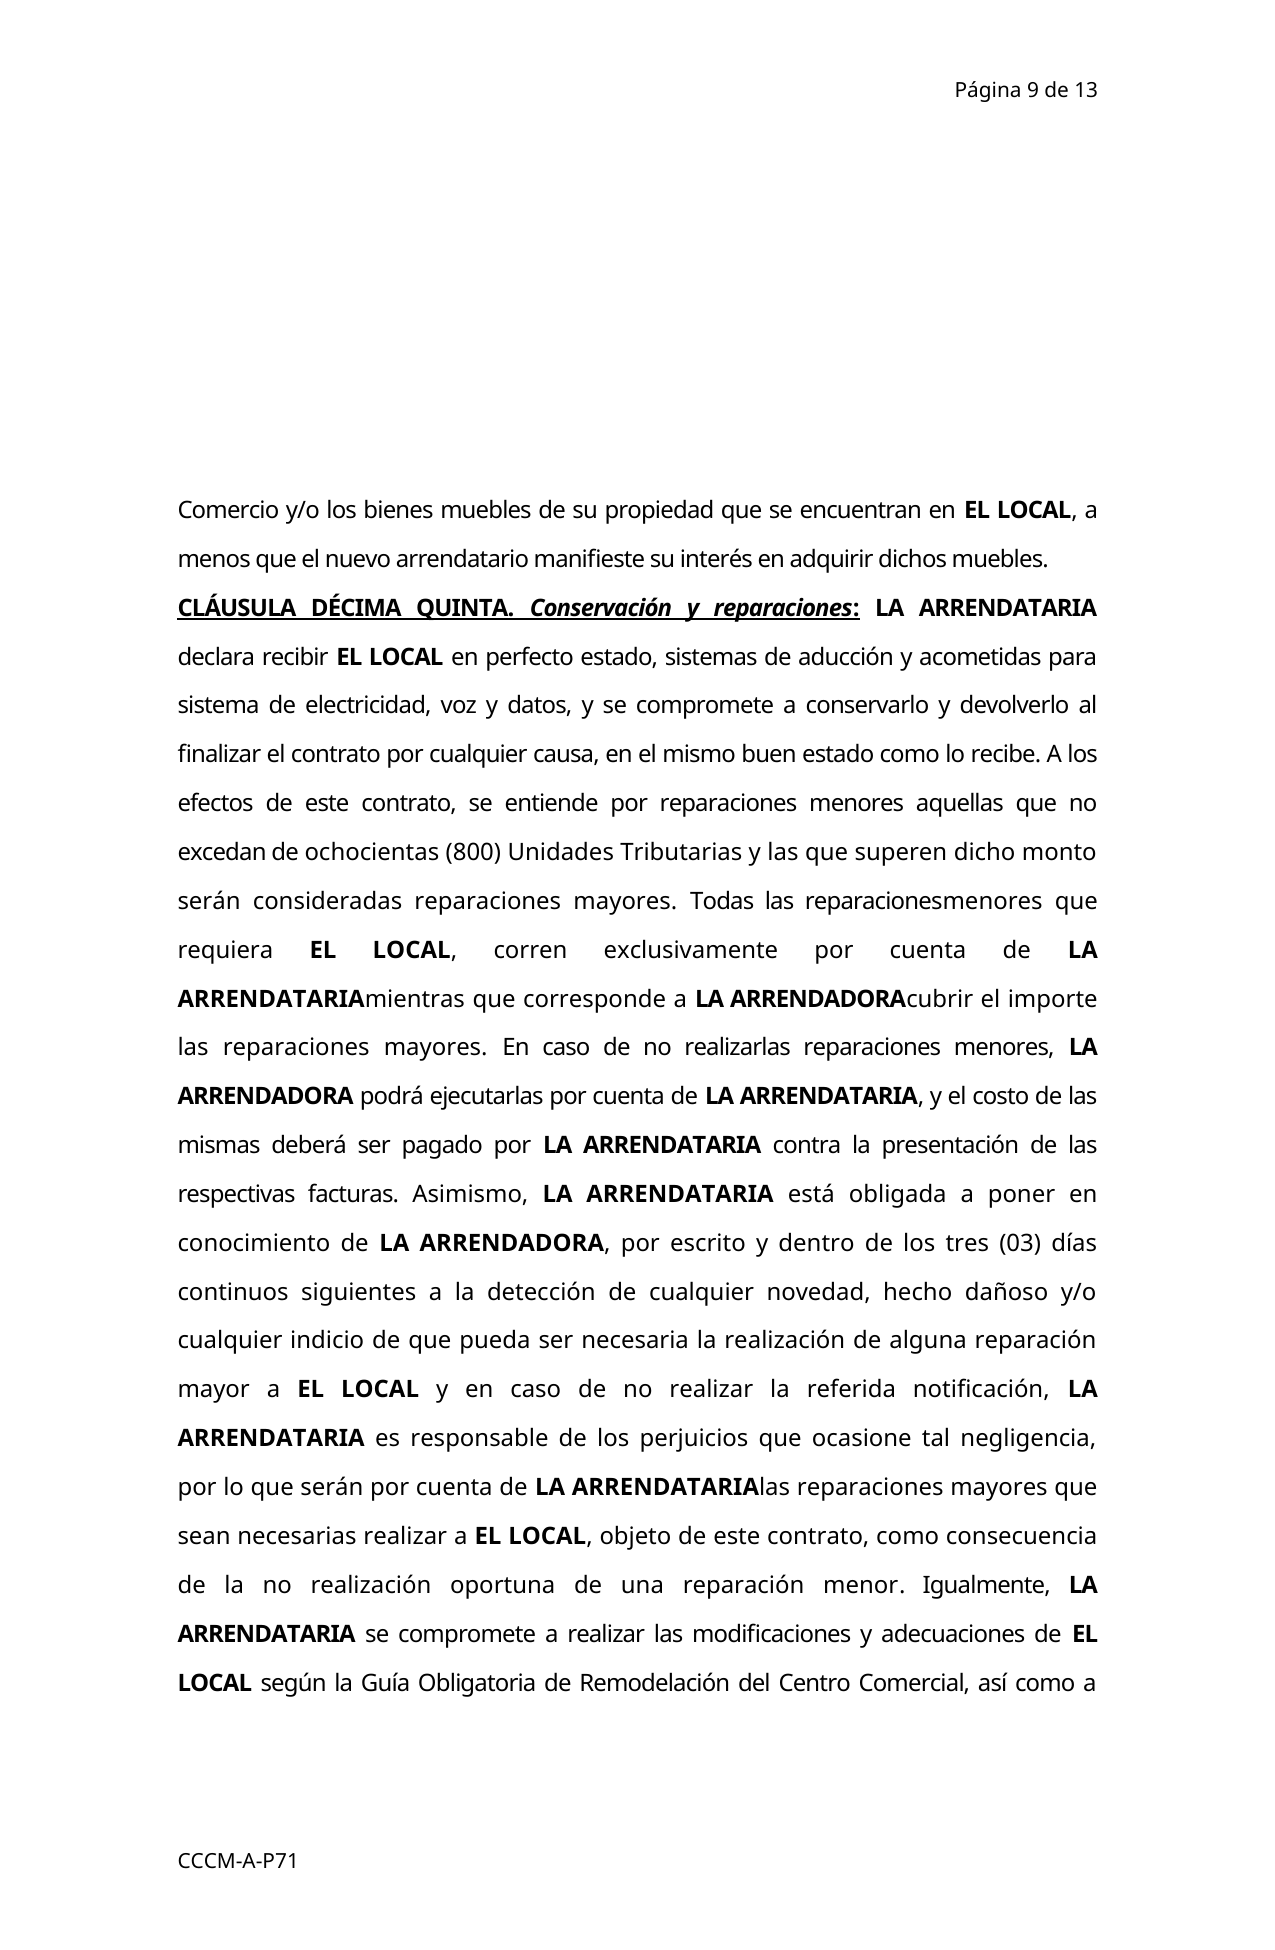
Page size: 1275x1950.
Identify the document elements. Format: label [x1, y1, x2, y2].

text [177, 591, 1098, 1698]
text [177, 493, 1098, 574]
